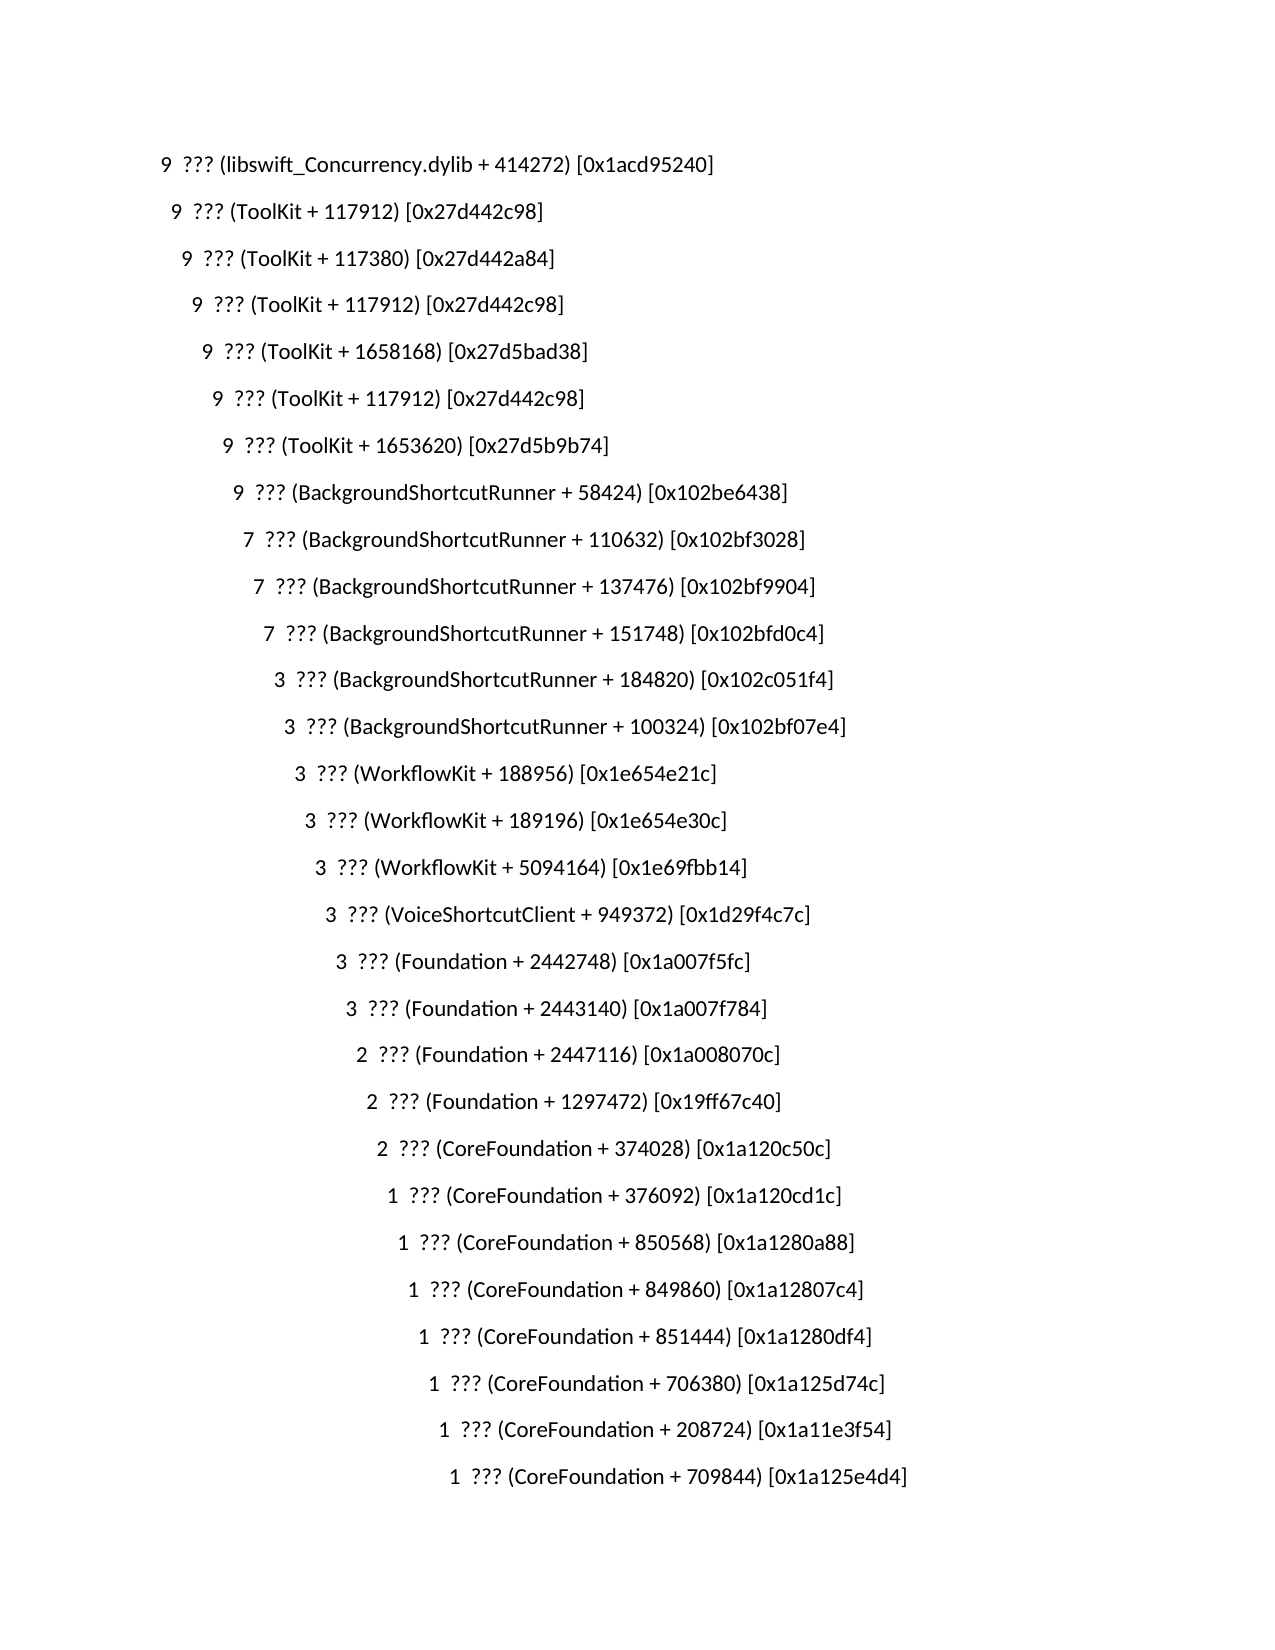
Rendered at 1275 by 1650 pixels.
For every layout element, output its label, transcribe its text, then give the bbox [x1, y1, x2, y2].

text 7 ??? (BackgroundShortcutRunner + 137476) [0x102bf9904] [150, 572, 1125, 600]
text 1 ??? (CoreFoundation + 709844) [0x1a125e4d4] [150, 1462, 1125, 1491]
text 9 ??? (ToolKit + 1658168) [0x27d5bad38] [150, 337, 1125, 366]
text 9 ??? (BackgroundShortcutRunner + 58424) [0x102be6438] [150, 478, 1125, 506]
text 3 ??? (WorkflowKit + 188956) [0x1e654e21c] [150, 759, 1125, 787]
text 1 ??? (CoreFoundation + 849860) [0x1a12807c4] [150, 1275, 1125, 1303]
text 2 ??? (CoreFoundation + 374028) [0x1a120c50c] [150, 1134, 1125, 1162]
text 3 ??? (BackgroundShortcutRunner + 100324) [0x102bf07e4] [150, 712, 1125, 741]
text 1 ??? (CoreFoundation + 851444) [0x1a1280df4] [150, 1322, 1125, 1350]
text 3 ??? (Foundation + 2443140) [0x1a007f784] [150, 994, 1125, 1022]
text 3 ??? (Foundation + 2442748) [0x1a007f5fc] [150, 947, 1125, 975]
text 9 ??? (ToolKit + 117380) [0x27d442a84] [150, 244, 1125, 272]
text 9 ??? (ToolKit + 117912) [0x27d442c98] [150, 291, 1125, 319]
text 3 ??? (WorkflowKit + 189196) [0x1e654e30c] [150, 806, 1125, 834]
text 2 ??? (Foundation + 1297472) [0x19ff67c40] [150, 1087, 1125, 1116]
text 9 ??? (ToolKit + 1653620) [0x27d5b9b74] [150, 431, 1125, 459]
text 1 ??? (CoreFoundation + 850568) [0x1a1280a88] [150, 1228, 1125, 1256]
text 7 ??? (BackgroundShortcutRunner + 151748) [0x102bfd0c4] [150, 619, 1125, 647]
text 3 ??? (BackgroundShortcutRunner + 184820) [0x102c051f4] [150, 666, 1125, 694]
text 9 ??? (ToolKit + 117912) [0x27d442c98] [150, 197, 1125, 225]
text 7 ??? (BackgroundShortcutRunner + 110632) [0x102bf3028] [150, 525, 1125, 553]
text 3 ??? (VoiceShortcutClient + 949372) [0x1d29f4c7c] [150, 900, 1125, 928]
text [150, 1416, 1125, 1444]
text 9 ??? (ToolKit + 117912) [0x27d442c98] [150, 384, 1125, 412]
text 1 ??? (CoreFoundation + 376092) [0x1a120cd1c] [150, 1181, 1125, 1209]
text 9 ??? (libswift_Concurrency.dylib + 414272) [0x1acd95240] [150, 150, 1125, 178]
text 2 ??? (Foundation + 2447116) [0x1a008070c] [150, 1041, 1125, 1069]
text 1 ??? (CoreFoundation + 706380) [0x1a125d74c] [150, 1369, 1125, 1397]
text 3 ??? (WorkflowKit + 5094164) [0x1e69fbb14] [150, 853, 1125, 881]
